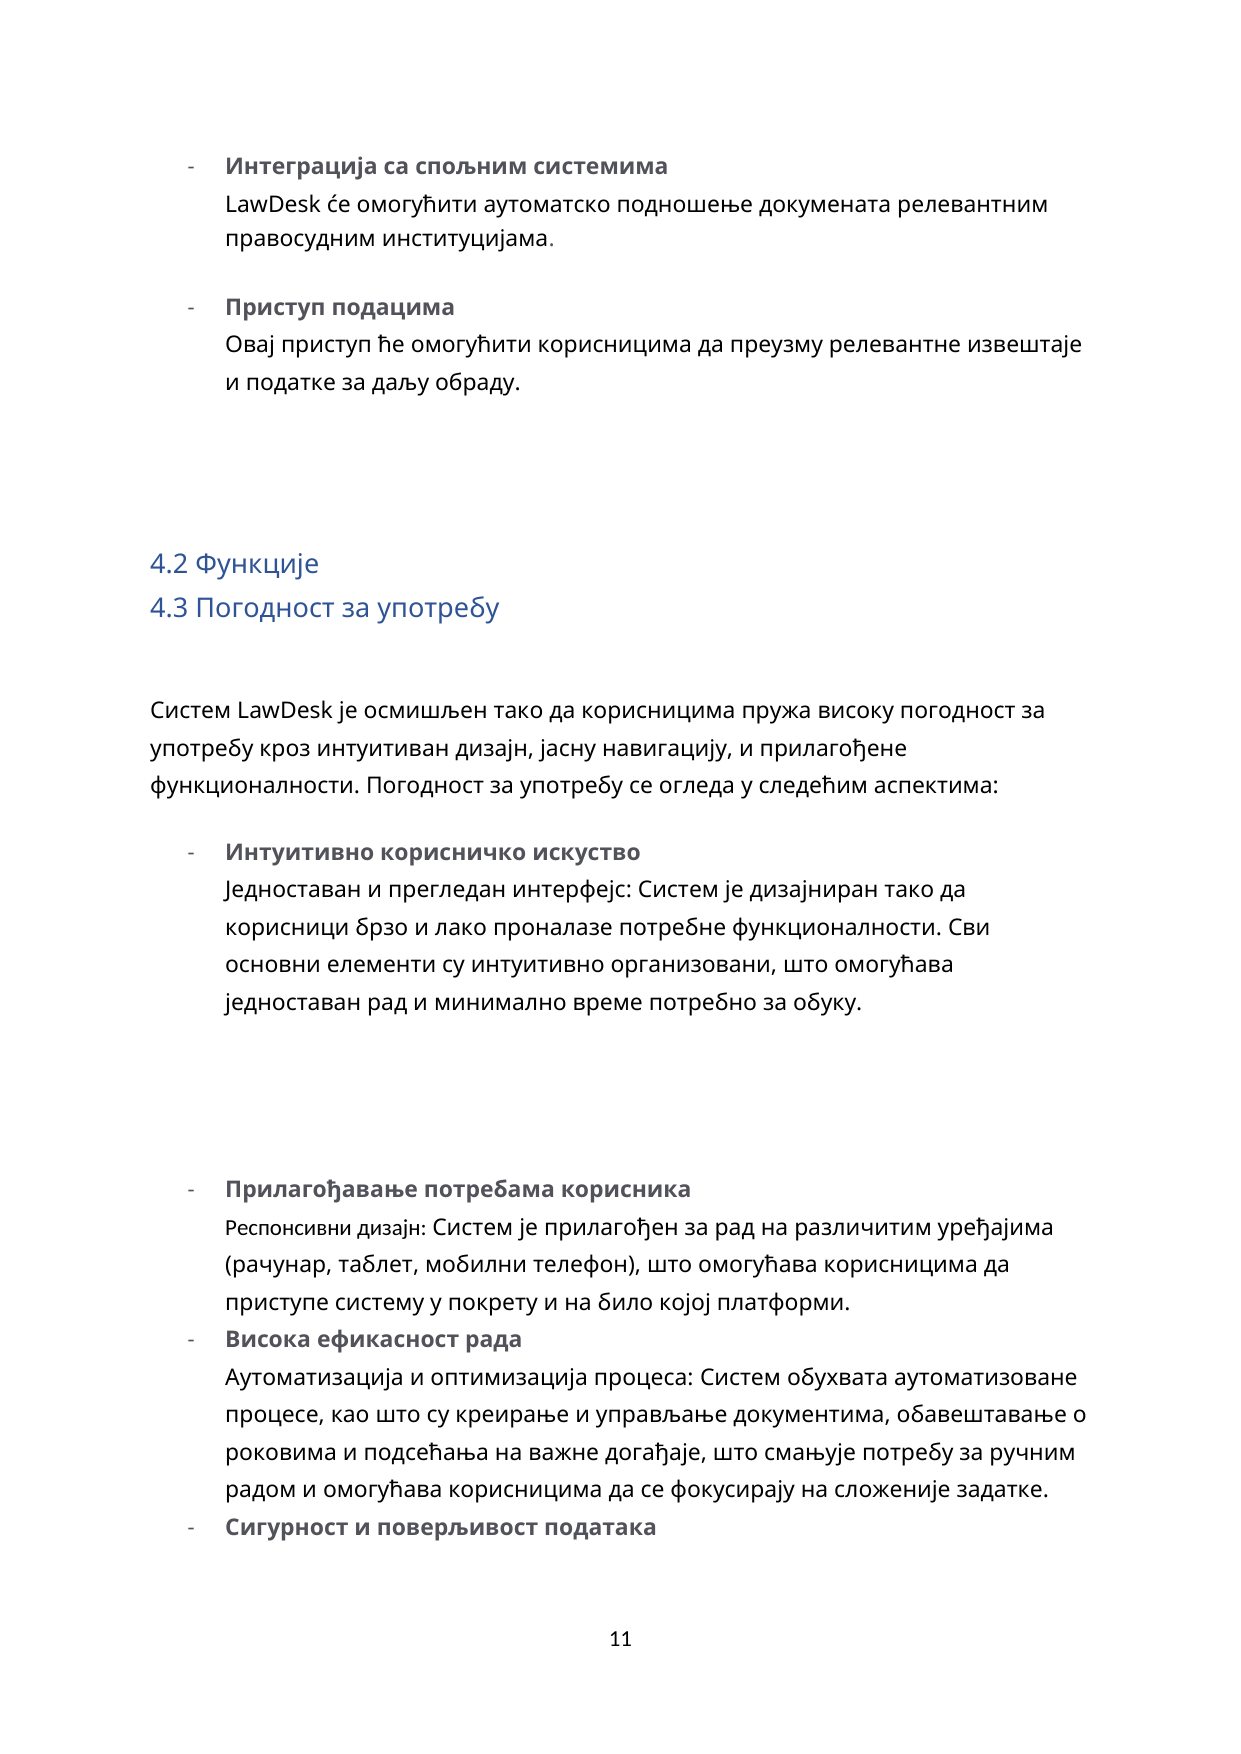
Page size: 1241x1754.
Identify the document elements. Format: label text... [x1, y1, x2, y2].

list Једноставан и прегледан интерфејс: Систем је дизајниран тако да корисници брзо и лако проналазе потребне функционалности. Сви основни елементи су интуитивно организовани, што омогућава једноставан рад и минимално време потребно за обуку. [225, 867, 1090, 1017]
subtitle LawDesk će омогућити аутоматско подношење докумената релевантним правосудним институцијама. [225, 188, 1090, 253]
subtitle Интеграција са спољним системима [187, 150, 1090, 181]
subtitle 4.3 Погодност за употребу [150, 589, 1090, 626]
list Сигурност и поверљивост података [187, 1505, 1090, 1542]
list Приступ подацима [187, 284, 1090, 322]
list Висока ефикасност рада [187, 1317, 1090, 1355]
list Респонсивни дизајн: Систем је прилагођен за рад на различитим уређајима (рачунар, таблет, мобилни телефон), што омогућава корисницима да приступе систему у покрету и на било којој платформи. [225, 1205, 1090, 1317]
list Прилагођавање потребама корисника [187, 1167, 1090, 1205]
subtitle 4.2 Функције [150, 545, 1090, 582]
list Интуитивно корисничко искуство [187, 830, 1090, 867]
list Овај приступ ће омогућити корисницима да преузму релевантне извештаје и податке за даљу обраду. [225, 322, 1090, 397]
list Аутоматизација и оптимизација процеса: Систем обухвата аутоматизоване процесе, као што су креирање и управљање документима, обавештавање о роковима и подсећања на важне догађаје, што смањује потребу за ручним радом и омогућава корисницима да се фокусирају на сложеније задатке. [225, 1355, 1090, 1505]
text Систем LawDesk је осмишљен тако да корисницима пружа високу погодност за употребу кроз интуитиван дизајн, јасну навигацију, и прилагођене функционалности. Погодност за употребу се огледа у следећим аспектима: [150, 688, 1090, 801]
